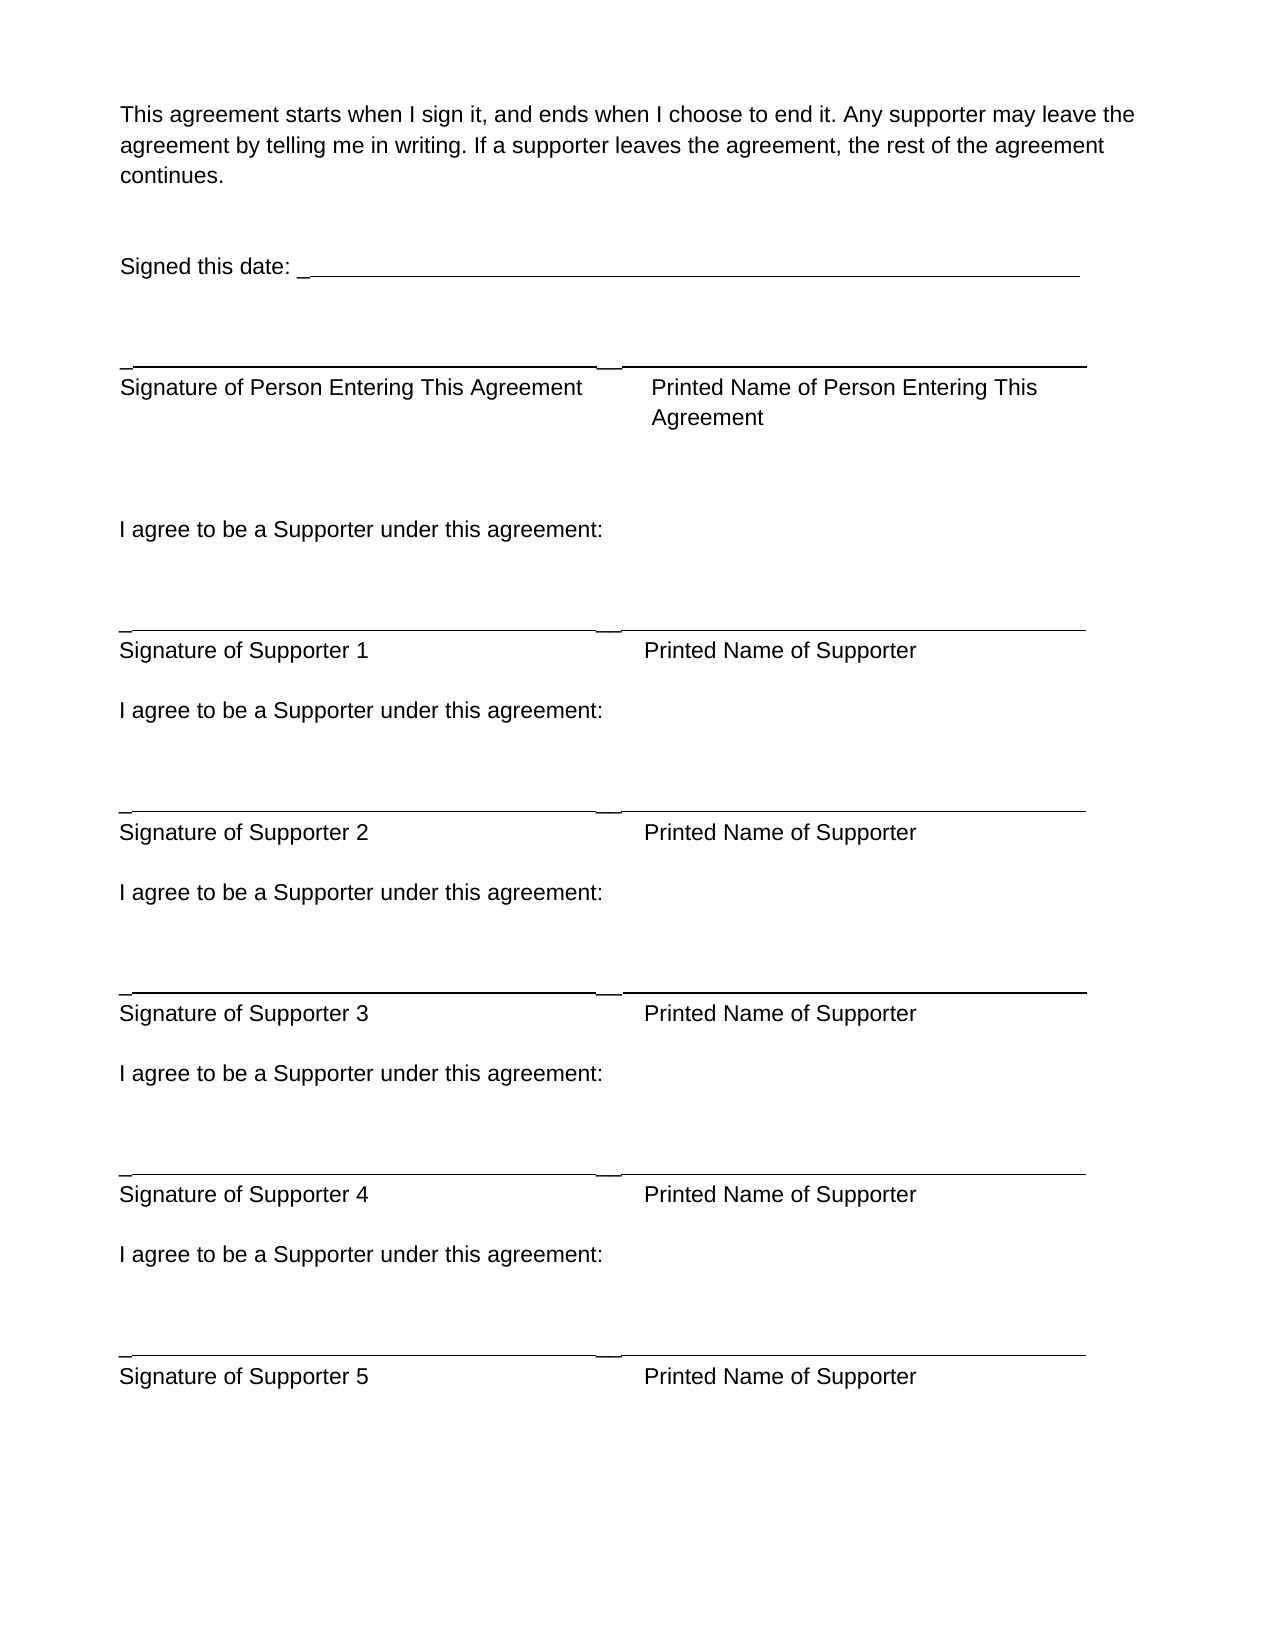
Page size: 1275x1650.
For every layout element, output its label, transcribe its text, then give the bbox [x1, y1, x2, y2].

text Signature of Supporter 5 Printed Name of Supporter [119, 1363, 1275, 1389]
text Signature of Supporter 1 Printed Name of Supporter I agree to be a Supporter under this agreement: [119, 637, 917, 724]
text Signature of Supporter 4 Printed Name of Supporter I agree to be a Supporter under this agreement: [119, 1181, 917, 1268]
text Signature of Person Entering This Agreement Printed Name of Person Entering This [120, 374, 1275, 400]
text _ __ [119, 969, 1275, 996]
text Signature of Supporter 3 Printed Name of Supporter I agree to be a Supporter under this agreement: [119, 1000, 917, 1086]
text _ __ [119, 1332, 1275, 1359]
text _ __ [120, 343, 1275, 370]
text _ __ [119, 607, 1275, 633]
text I agree to be a Supporter under this agreement: [119, 516, 1275, 542]
text This agreement starts when I sign it, and ends when I choose to end it. Any supporter may leave the agreement by telling me in writing. If a supporter leaves the agreement, the rest of the agreement continues. [120, 101, 1144, 188]
text Agreement [302, 404, 1113, 430]
text Signature of Supporter 2 Printed Name of Supporter I agree to be a Supporter under this agreement: [119, 819, 917, 905]
text _ __ [119, 788, 1275, 815]
text _ __ [119, 1151, 1275, 1177]
text Signed this date: _ [120, 253, 1275, 279]
